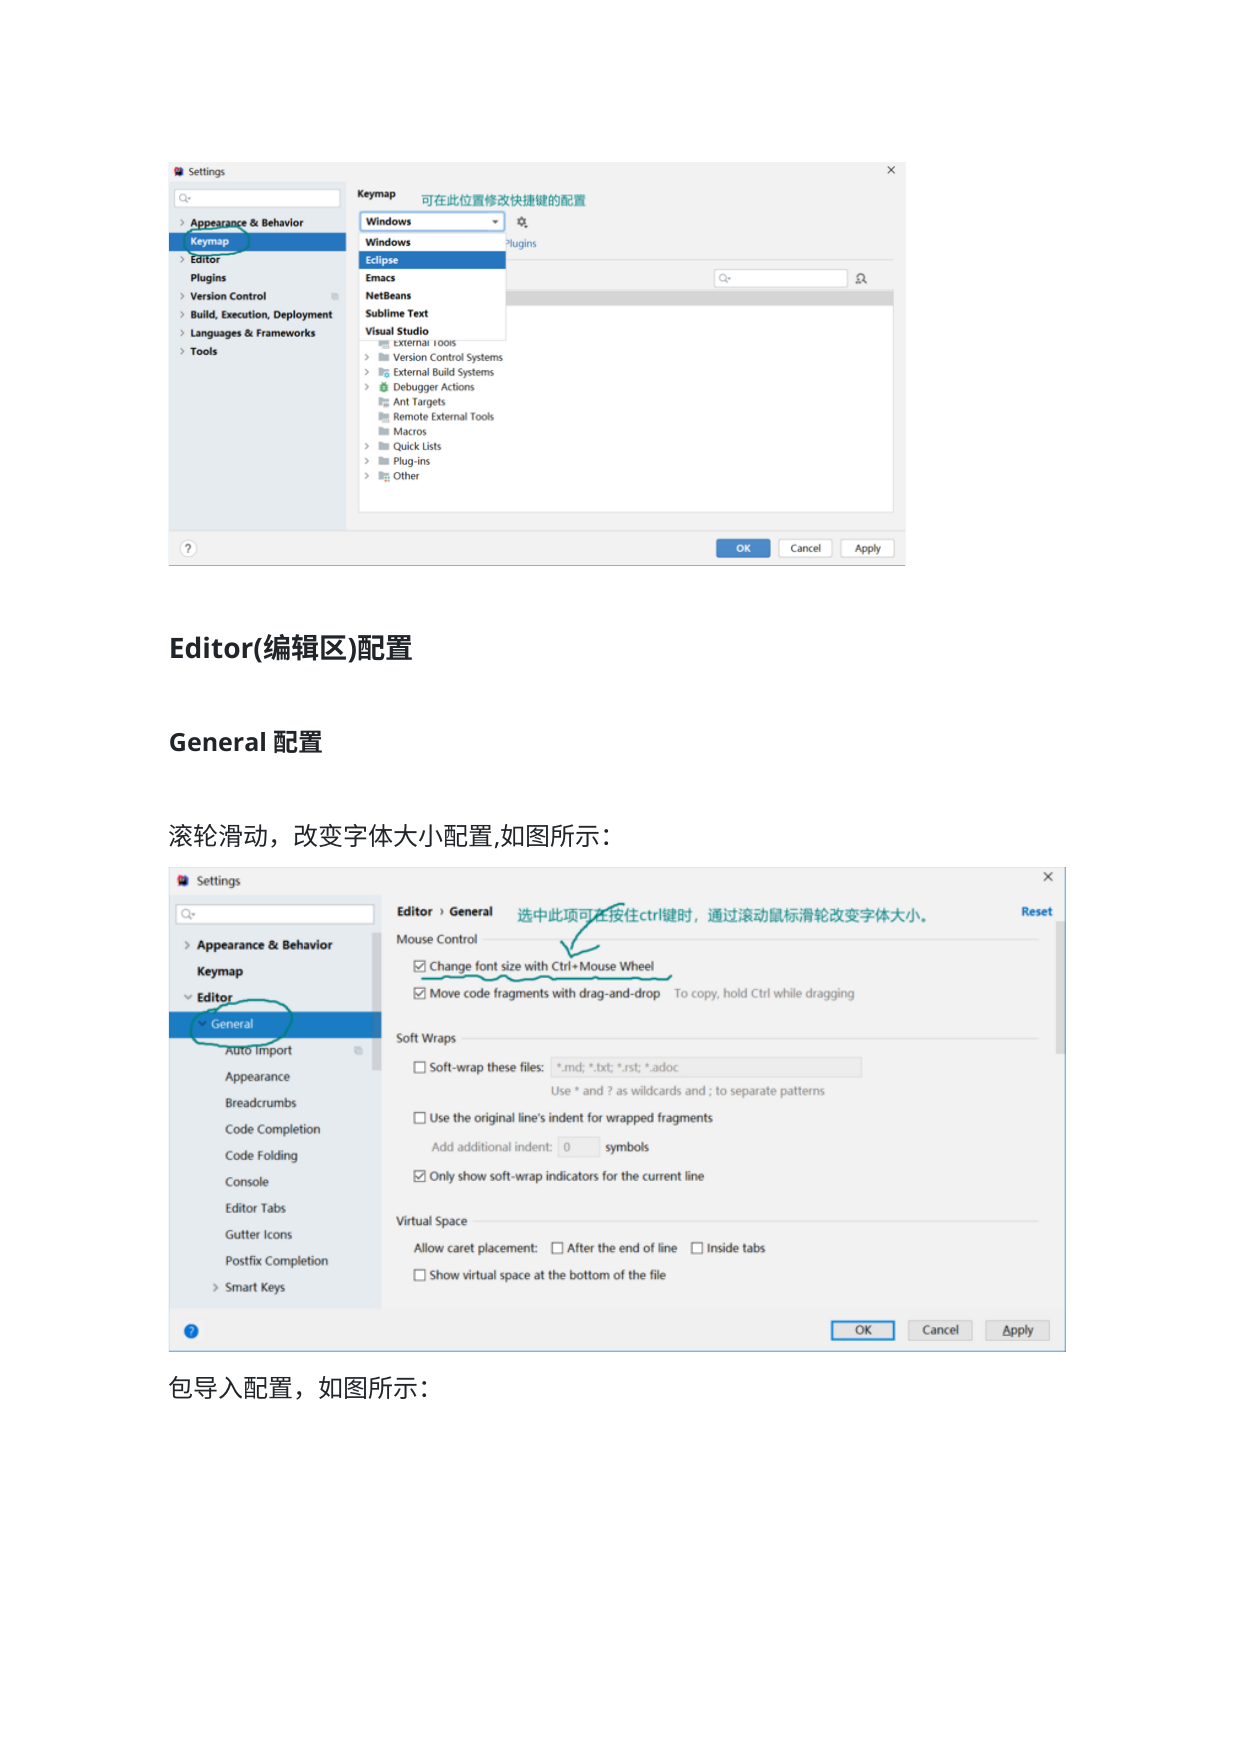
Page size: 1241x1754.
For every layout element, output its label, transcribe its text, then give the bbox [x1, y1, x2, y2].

picture [168, 162, 906, 566]
picture [168, 867, 1066, 1352]
subtitle Editor(编辑区)配置 [169, 614, 1071, 679]
subtitle General 配置 [169, 708, 1071, 773]
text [169, 802, 1071, 1419]
